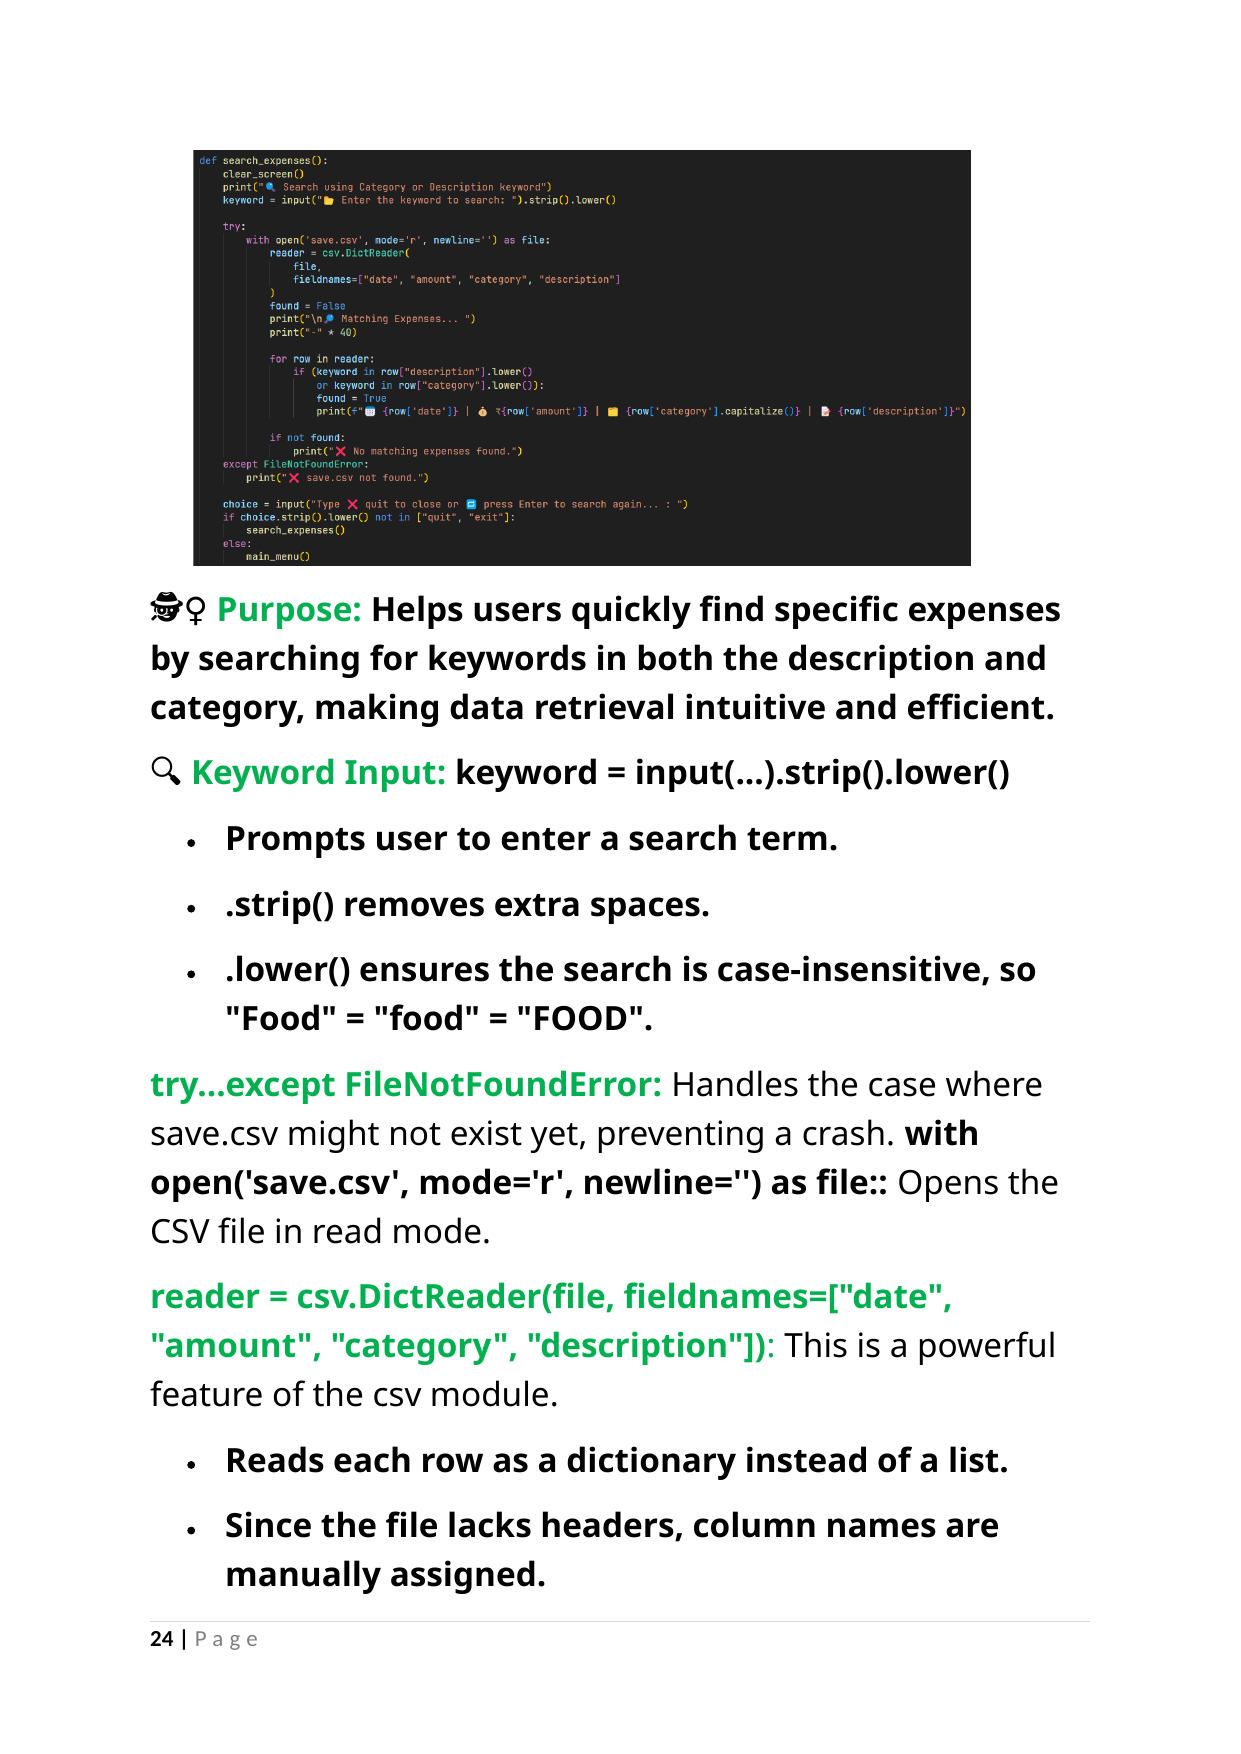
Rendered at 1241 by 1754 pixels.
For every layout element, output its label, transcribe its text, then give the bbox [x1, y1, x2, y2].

text reader = csv.DictReader(file, fieldnames=["date", "amount", "category", "description"]): This is a powerful feature of the csv module. [150, 1273, 1090, 1416]
list Reads each row as a dictionary instead of a list. [187, 1437, 1090, 1482]
list Since the file lacks headers, column names are manually assigned. [187, 1502, 1090, 1597]
list .strip() removes extra spaces. [187, 880, 1090, 926]
text try...except FileNotFoundError: Handles the case where save.csv might not exist yet, preventing a crash. with open('save.csv', mode='r', newline='') as file:: Opens the CSV file in read mode. [150, 1061, 1090, 1253]
list .lower() ensures the search is case-insensitive, so "Food" = "food" = "FOOD". [187, 946, 1090, 1040]
text 🔍 Keyword Input: keyword = input(...).strip().lower() [150, 749, 1090, 794]
text 🕵️‍♀️ Purpose: Helps users quickly find specific expenses by searching for keywords in both the description and category, making data retrieval intuitive and efficient. [150, 586, 1090, 729]
list Prompts user to enter a search term. [187, 815, 1090, 860]
picture [193, 150, 971, 566]
